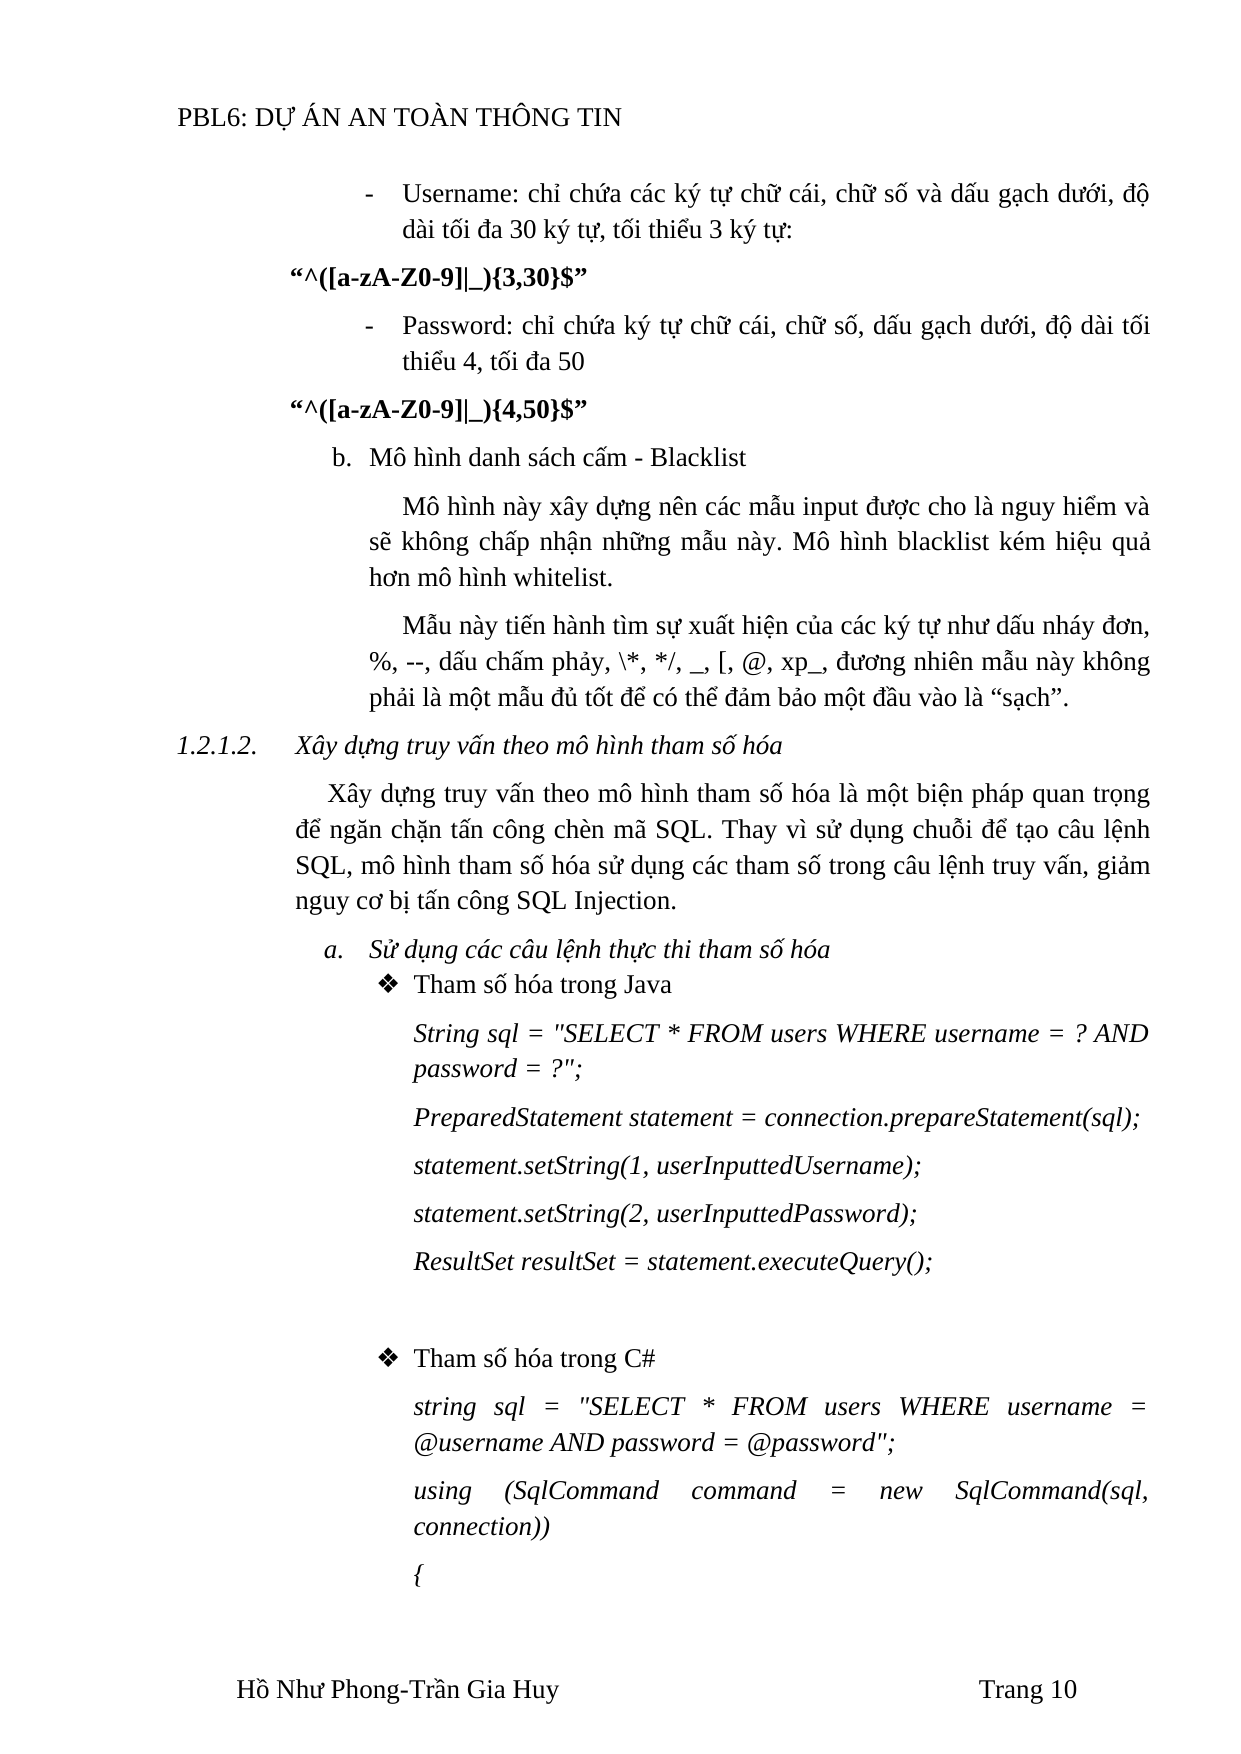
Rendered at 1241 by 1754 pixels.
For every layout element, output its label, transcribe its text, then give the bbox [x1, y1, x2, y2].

text “^([a-zA-Z0-9]|_){3,30}$” [289, 261, 1152, 292]
list Tham số hóa trong Java [376, 968, 1152, 999]
text “^([a-zA-Z0-9]|_){4,50}$” [289, 393, 1152, 424]
subtitle Xây dựng truy vấn theo mô hình tham số hóa [258, 729, 1152, 760]
text Mô hình này xây dựng nên các mẫu input được cho là nguy hiểm và sẽ không chấp nhận những mẫu này. Mô hình blacklist kém hiệu quả hơn mô hình whitelist. [369, 490, 1152, 592]
text PreparedStatement statement = connection.prepareStatement(sql); [413, 1101, 1152, 1132]
text string sql = "SELECT * FROM users WHERE username = @username AND password = @password"; [413, 1390, 1152, 1457]
text statement.setString(1, userInputtedUsername); [413, 1149, 1152, 1180]
text Xây dựng truy vấn theo mô hình tham số hóa là một biện pháp quan trọng để ngăn chặn tấn công chèn mã SQL. Thay vì sử dụng chuỗi để tạo câu lệnh SQL, mô hình tham số hóa sử dụng các tham số trong câu lệnh truy vấn, giảm nguy cơ bị tấn công SQL Injection. [295, 777, 1152, 916]
text String sql = "SELECT * FROM users WHERE username = ? AND password = ?"; [413, 1017, 1152, 1083]
text statement.setString(2, userInputtedPassword); [413, 1197, 1152, 1228]
list Mô hình danh sách cấm - Blacklist [332, 441, 1152, 473]
text using (SqlCommand command = new SqlCommand(sql, connection)) [413, 1474, 1152, 1541]
list Sử dụng các câu lệnh thực thi tham số hóa [324, 933, 1152, 964]
text Mẫu này tiến hành tìm sự xuất hiện của các ký tự như dấu nháy đơn, %, --, dấu chấm phảy, \*, */, _, [, @, xp_, đương nhiên mẫu này không phải là một mẫu đủ tốt để có thể đảm bảo một đầu vào là “sạch”. [369, 609, 1152, 712]
list Username: chỉ chứa các ký tự chữ cái, chữ số và dấu gạch dưới, độ dài tối đa 30 ký tự, tối thiểu 3 ký tự: [364, 177, 1152, 244]
list Password: chỉ chứa ký tự chữ cái, chữ số, dấu gạch dưới, độ dài tối thiểu 4, tối đa 50 [364, 309, 1152, 376]
list Tham số hóa trong C# [376, 1342, 1152, 1373]
text { [413, 1558, 1152, 1589]
text ResultSet resultSet = statement.executeQuery(); [413, 1245, 1152, 1276]
